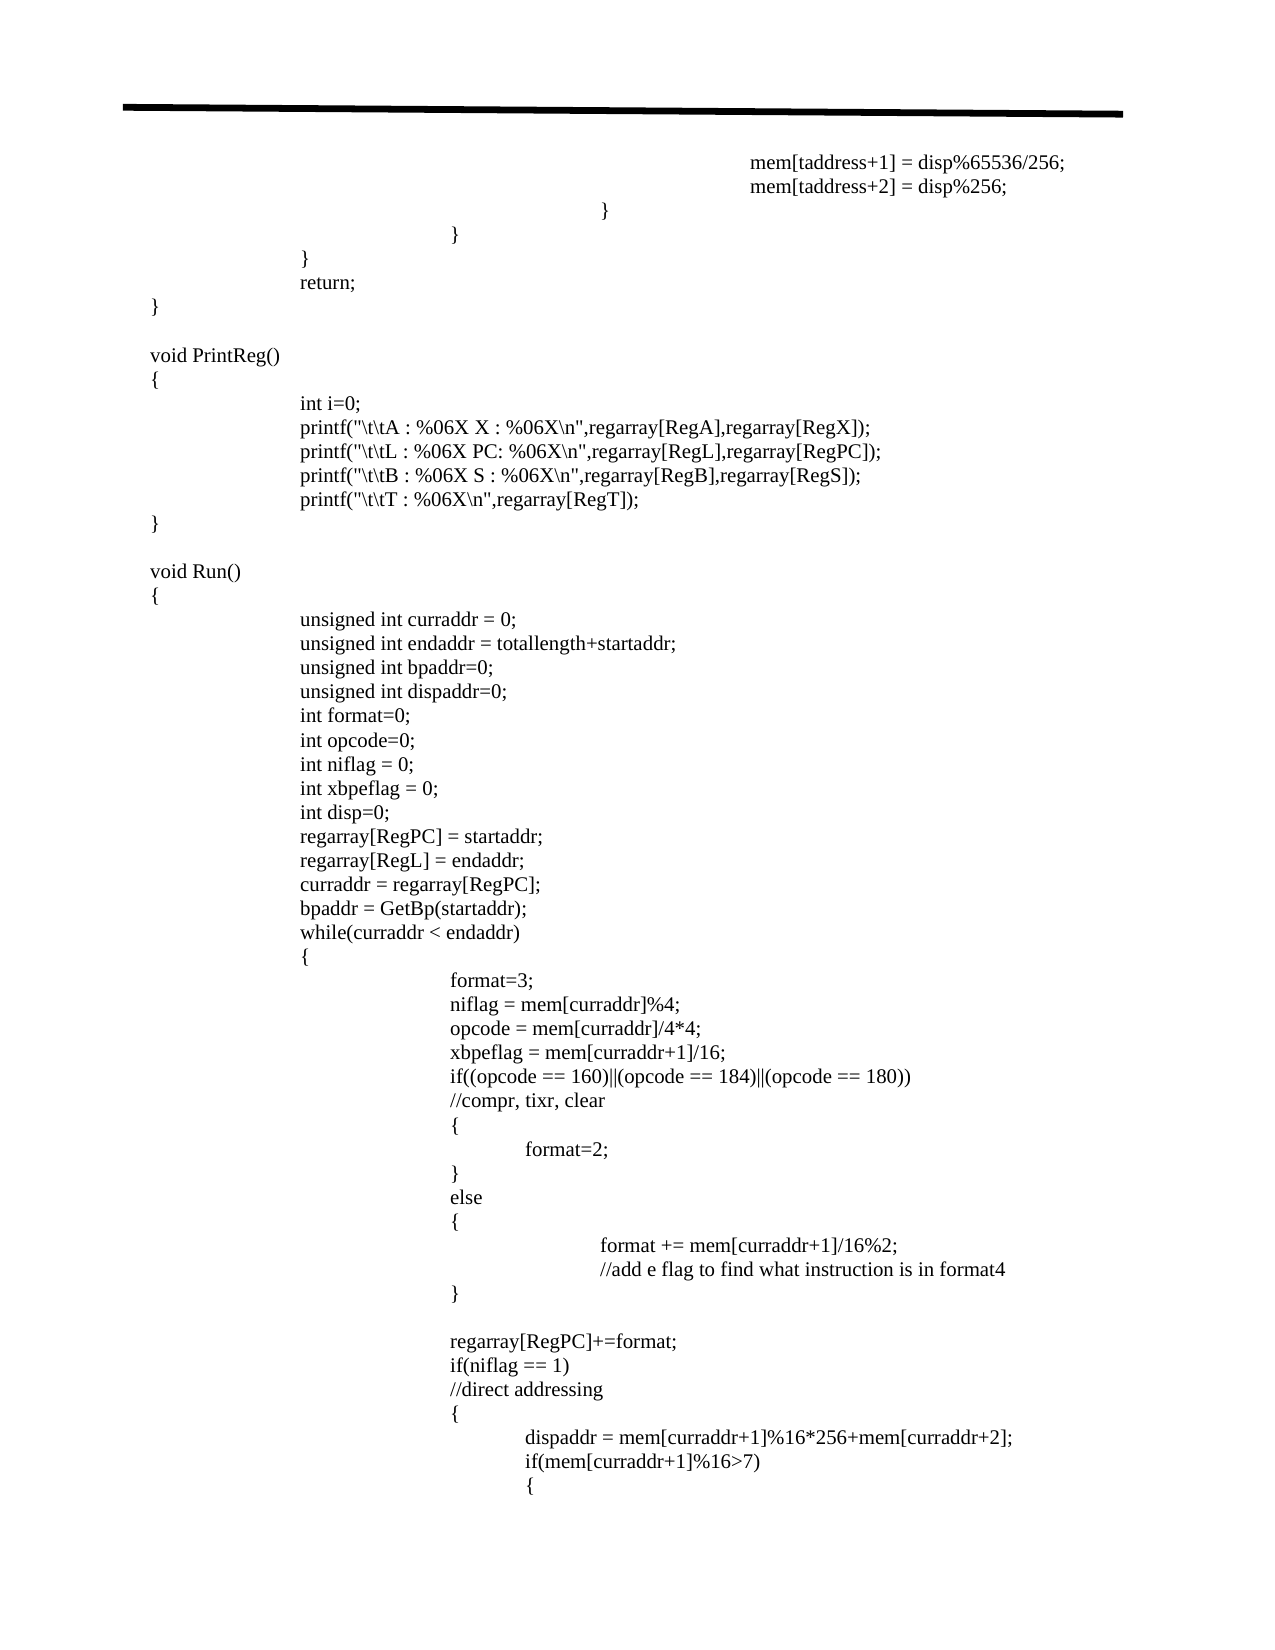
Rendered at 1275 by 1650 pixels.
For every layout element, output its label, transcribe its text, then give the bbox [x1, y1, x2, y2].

text xbpeflag = mem[curraddr+1]/16; [150, 1040, 1125, 1064]
text if((opcode == 160)||(opcode == 184)||(opcode == 180)) [150, 1064, 1125, 1088]
text } [150, 198, 1125, 222]
text unsigned int endaddr = totallength+startaddr; [150, 631, 1125, 655]
text int i=0; [150, 391, 1125, 415]
text int xbpeflag = 0; [150, 776, 1125, 800]
text { [150, 367, 1125, 391]
text mem[taddress+1] = disp%65536/256; [150, 150, 1125, 174]
text format=2; [150, 1137, 1125, 1161]
text { [150, 1473, 1125, 1497]
text format=3; [150, 968, 1125, 992]
text int disp=0; [150, 800, 1125, 824]
text } [150, 1161, 1125, 1185]
text regarray[RegL] = endaddr; [150, 848, 1125, 872]
text } [150, 246, 1125, 270]
text printf("\t\tB : %06X S : %06X\n",regarray[RegB],regarray[RegS]); [150, 463, 1125, 487]
text opcode = mem[curraddr]/4*4; [150, 1016, 1125, 1040]
text //add e flag to find what instruction is in format4 [150, 1257, 1125, 1281]
text mem[taddress+2] = disp%256; [150, 174, 1125, 198]
text } [150, 222, 1125, 246]
text unsigned int dispaddr=0; [150, 679, 1125, 703]
text void PrintReg() [150, 342, 1125, 367]
text int niflag = 0; [150, 752, 1125, 776]
text niflag = mem[curraddr]%4; [150, 992, 1125, 1016]
text { [150, 944, 1125, 968]
text { [150, 1209, 1125, 1233]
text regarray[RegPC]+=format; [150, 1329, 1125, 1353]
text printf("\t\tT : %06X\n",regarray[RegT]); [150, 487, 1125, 511]
text } [150, 511, 1125, 535]
text unsigned int bpaddr=0; [150, 655, 1125, 679]
text bpaddr = GetBp(startaddr); [150, 896, 1125, 920]
text int format=0; [150, 703, 1125, 727]
text printf("\t\tA : %06X X : %06X\n",regarray[RegA],regarray[RegX]); [150, 415, 1125, 439]
text else [150, 1185, 1125, 1209]
text dispaddr = mem[curraddr+1]%16*256+mem[curraddr+2]; [150, 1425, 1125, 1449]
text } [150, 1281, 1125, 1305]
text return; [150, 270, 1125, 294]
text while(curraddr < endaddr) [150, 920, 1125, 944]
text int opcode=0; [150, 727, 1125, 752]
text } [150, 294, 1125, 318]
text unsigned int curraddr = 0; [150, 607, 1125, 631]
text if(niflag == 1) [150, 1353, 1125, 1377]
text { [150, 1112, 1125, 1137]
text //direct addressing [150, 1377, 1125, 1401]
text if(mem[curraddr+1]%16>7) [150, 1449, 1125, 1473]
text //compr, tixr, clear [150, 1088, 1125, 1112]
text regarray[RegPC] = startaddr; [150, 824, 1125, 848]
text format += mem[curraddr+1]/16%2; [150, 1233, 1125, 1257]
text void Run() [150, 559, 1125, 583]
text { [150, 1401, 1125, 1425]
text printf("\t\tL : %06X PC: %06X\n",regarray[RegL],regarray[RegPC]); [150, 439, 1125, 463]
text curraddr = regarray[RegPC]; [150, 872, 1125, 896]
text { [150, 583, 1125, 607]
